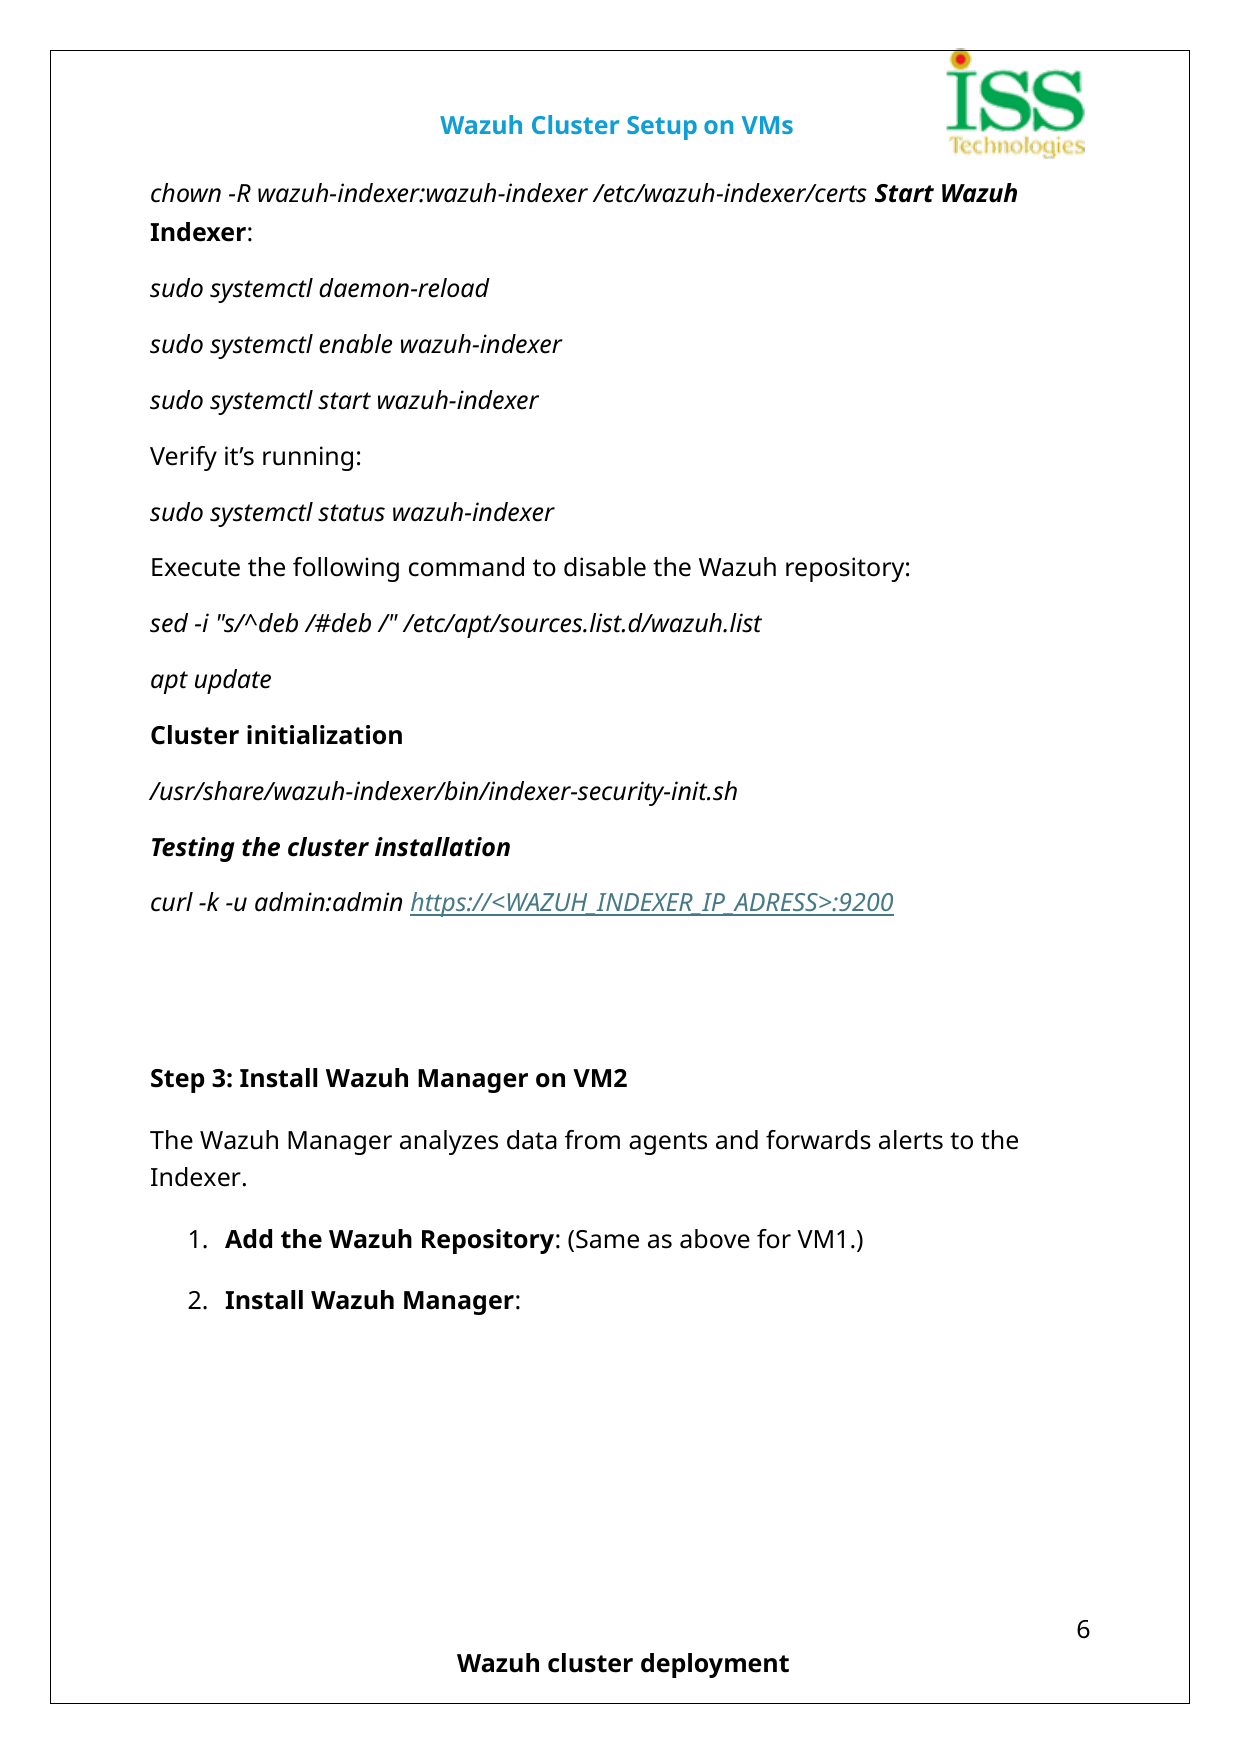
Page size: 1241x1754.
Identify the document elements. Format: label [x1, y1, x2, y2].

picture [944, 51, 1180, 160]
picture [944, 45, 1180, 50]
